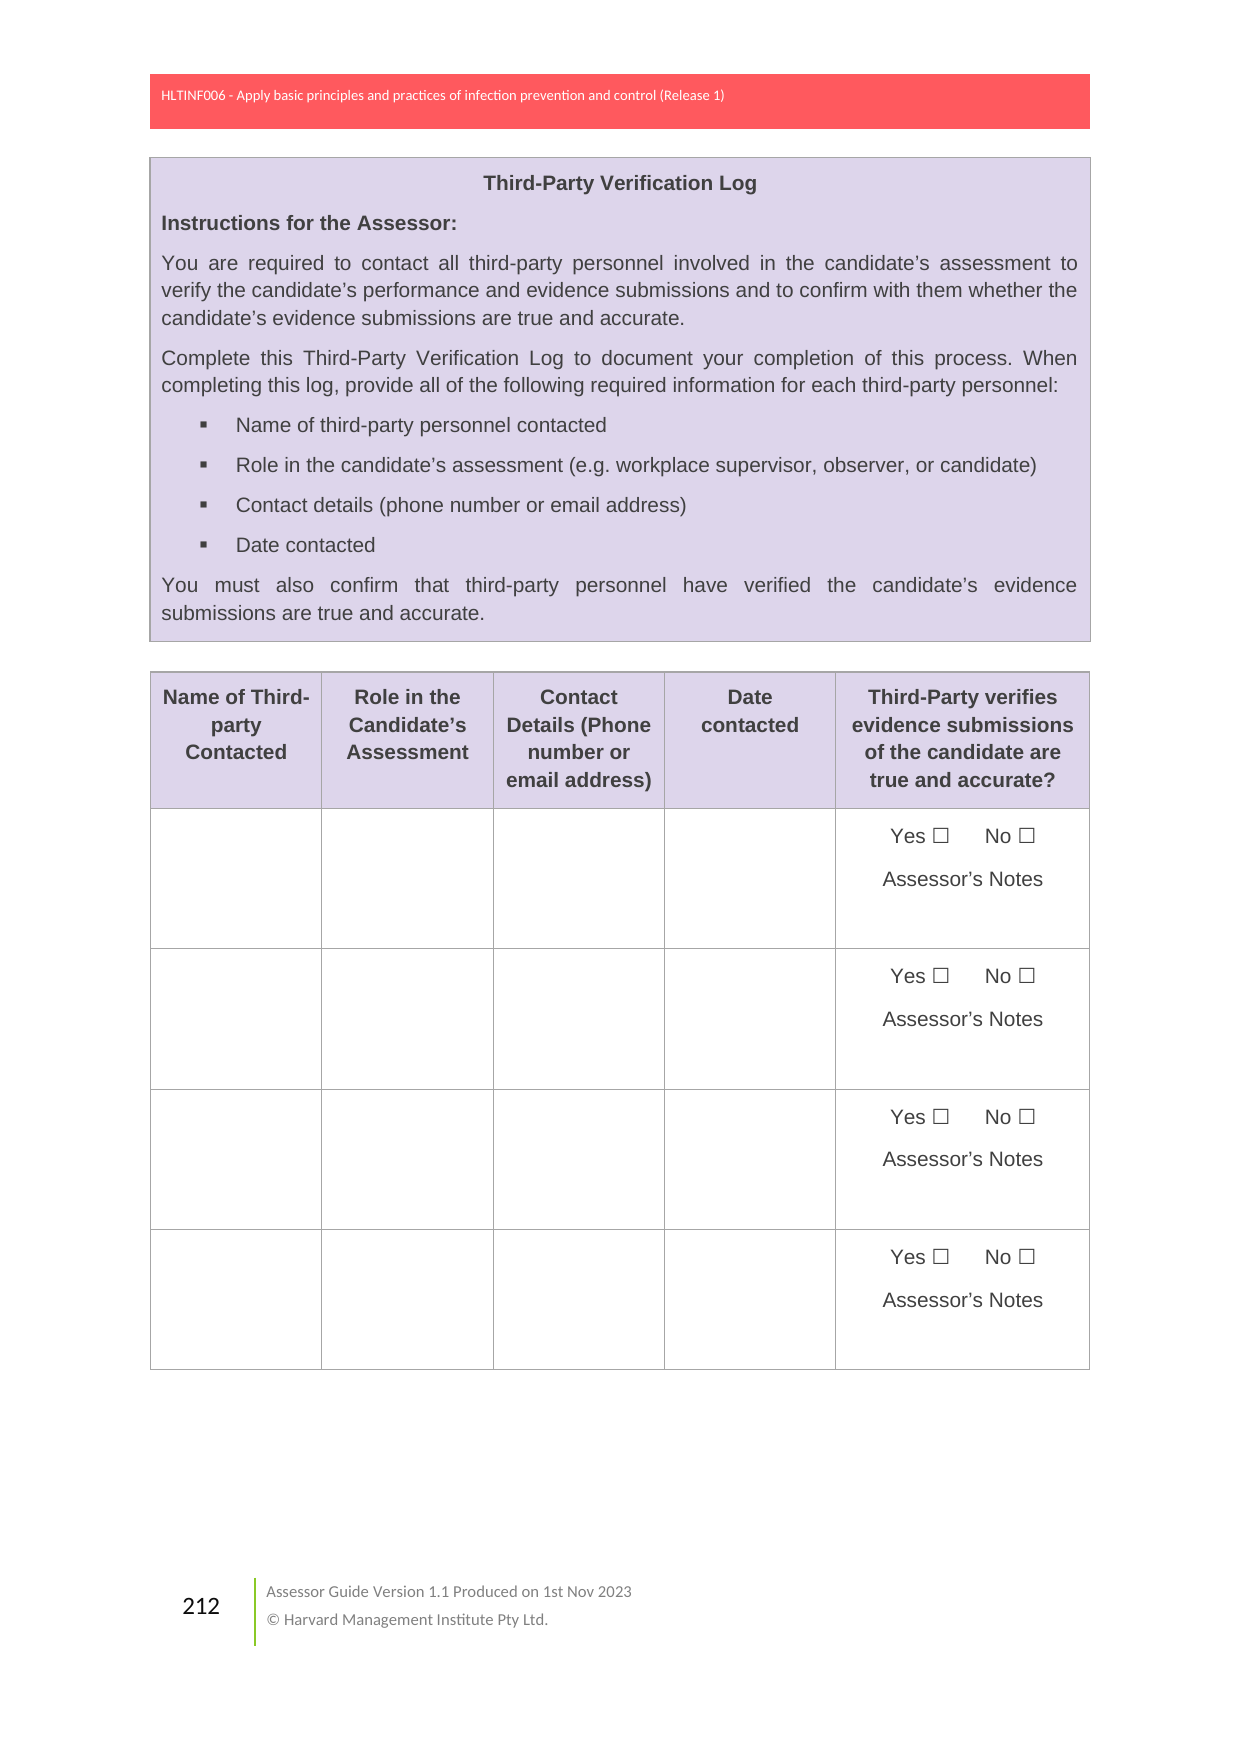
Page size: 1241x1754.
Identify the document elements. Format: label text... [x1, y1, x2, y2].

table_cell [151, 809, 321, 948]
table_header Role in the Candidate’s Assessment [322, 673, 493, 808]
table_cell [494, 949, 664, 1088]
table_cell Yes No Assessor’s Notes [836, 1090, 1089, 1229]
table_cell Yes No Assessor’s Notes [836, 1230, 1089, 1369]
table_cell [151, 1090, 321, 1229]
table_cell [665, 1090, 835, 1229]
table_header Third-Party Verification Log Instructions for the Assessor: You are required to contact all third-party personnel involved in the candidate’s assessment to verify the candidate’s performance and evidence submissions and to confirm with them whether the candidate’s evidence submissions are true and accurate. Complete this Third-Party Verification Log to document your completion of this process. When completing this log, provide all of the following required information for each third-party personnel: Name of third-party personnel contacted Role in the candidate’s assessment (e.g. workplace supervisor, observer, or candidate) Contact details (phone number or email address) Date contacted You must also confirm that third-party personnel have verified the candidate’s evidence submissions are true and accurate. [151, 158, 1090, 641]
table_cell [665, 949, 835, 1088]
table_header Date contacted [665, 673, 835, 808]
table_cell Yes No Assessor’s Notes [836, 949, 1089, 1088]
table_header Contact Details (Phone number or email address) [494, 673, 664, 808]
table_cell [322, 949, 493, 1088]
table_cell [322, 809, 493, 948]
table_cell [151, 1230, 321, 1369]
table_cell [665, 809, 835, 948]
table_cell [151, 949, 321, 1088]
table_header Third-Party verifies evidence submissions of the candidate are true and accurate? [836, 673, 1089, 808]
table_cell [665, 1230, 835, 1369]
table_cell [494, 809, 664, 948]
table_cell [494, 1230, 664, 1369]
table_cell [494, 1090, 664, 1229]
table_header Name of Third-party Contacted [151, 673, 321, 808]
table_cell [322, 1090, 493, 1229]
table_cell Yes No Assessor’s Notes [836, 809, 1089, 948]
table_cell [322, 1230, 493, 1369]
